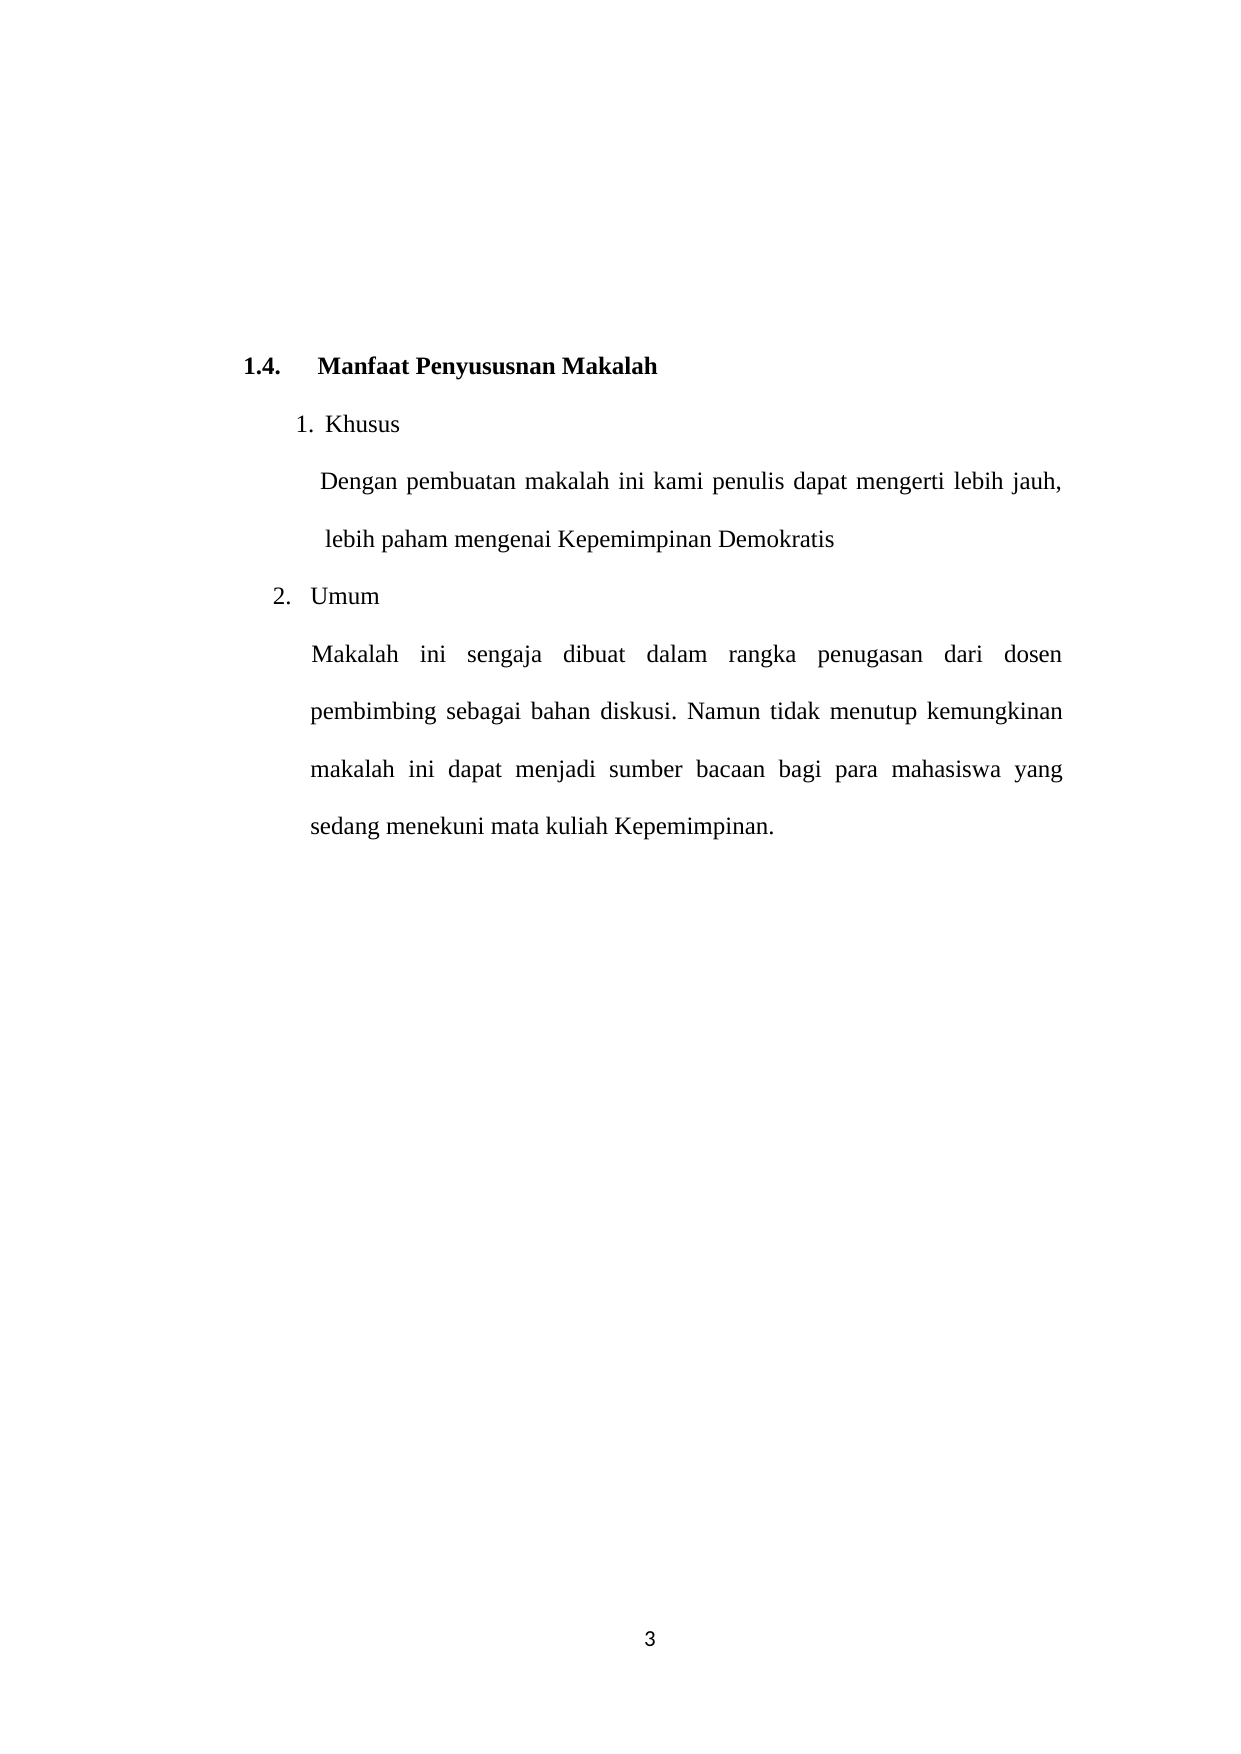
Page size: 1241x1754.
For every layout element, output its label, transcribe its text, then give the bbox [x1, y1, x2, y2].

list Khusus [295, 409, 1063, 437]
list Umum [273, 581, 1063, 610]
list Manfaat Penyususnan Makalah [243, 351, 1063, 380]
text Dengan pembuatan makalah ini kami penulis dapat mengerti lebih jauh, lebih paham mengenai Kepemimpinan Demokratis [251, 466, 1063, 552]
text Makalah ini sengaja dibuat dalam rangka penugasan dari dosen pembimbing sebagai bahan diskusi. Namun tidak menutup kemungkinan makalah ini dapat menjadi sumber bacaan bagi para mahasiswa yang sedang menekuni mata kuliah Kepemimpinan. [236, 639, 1063, 840]
